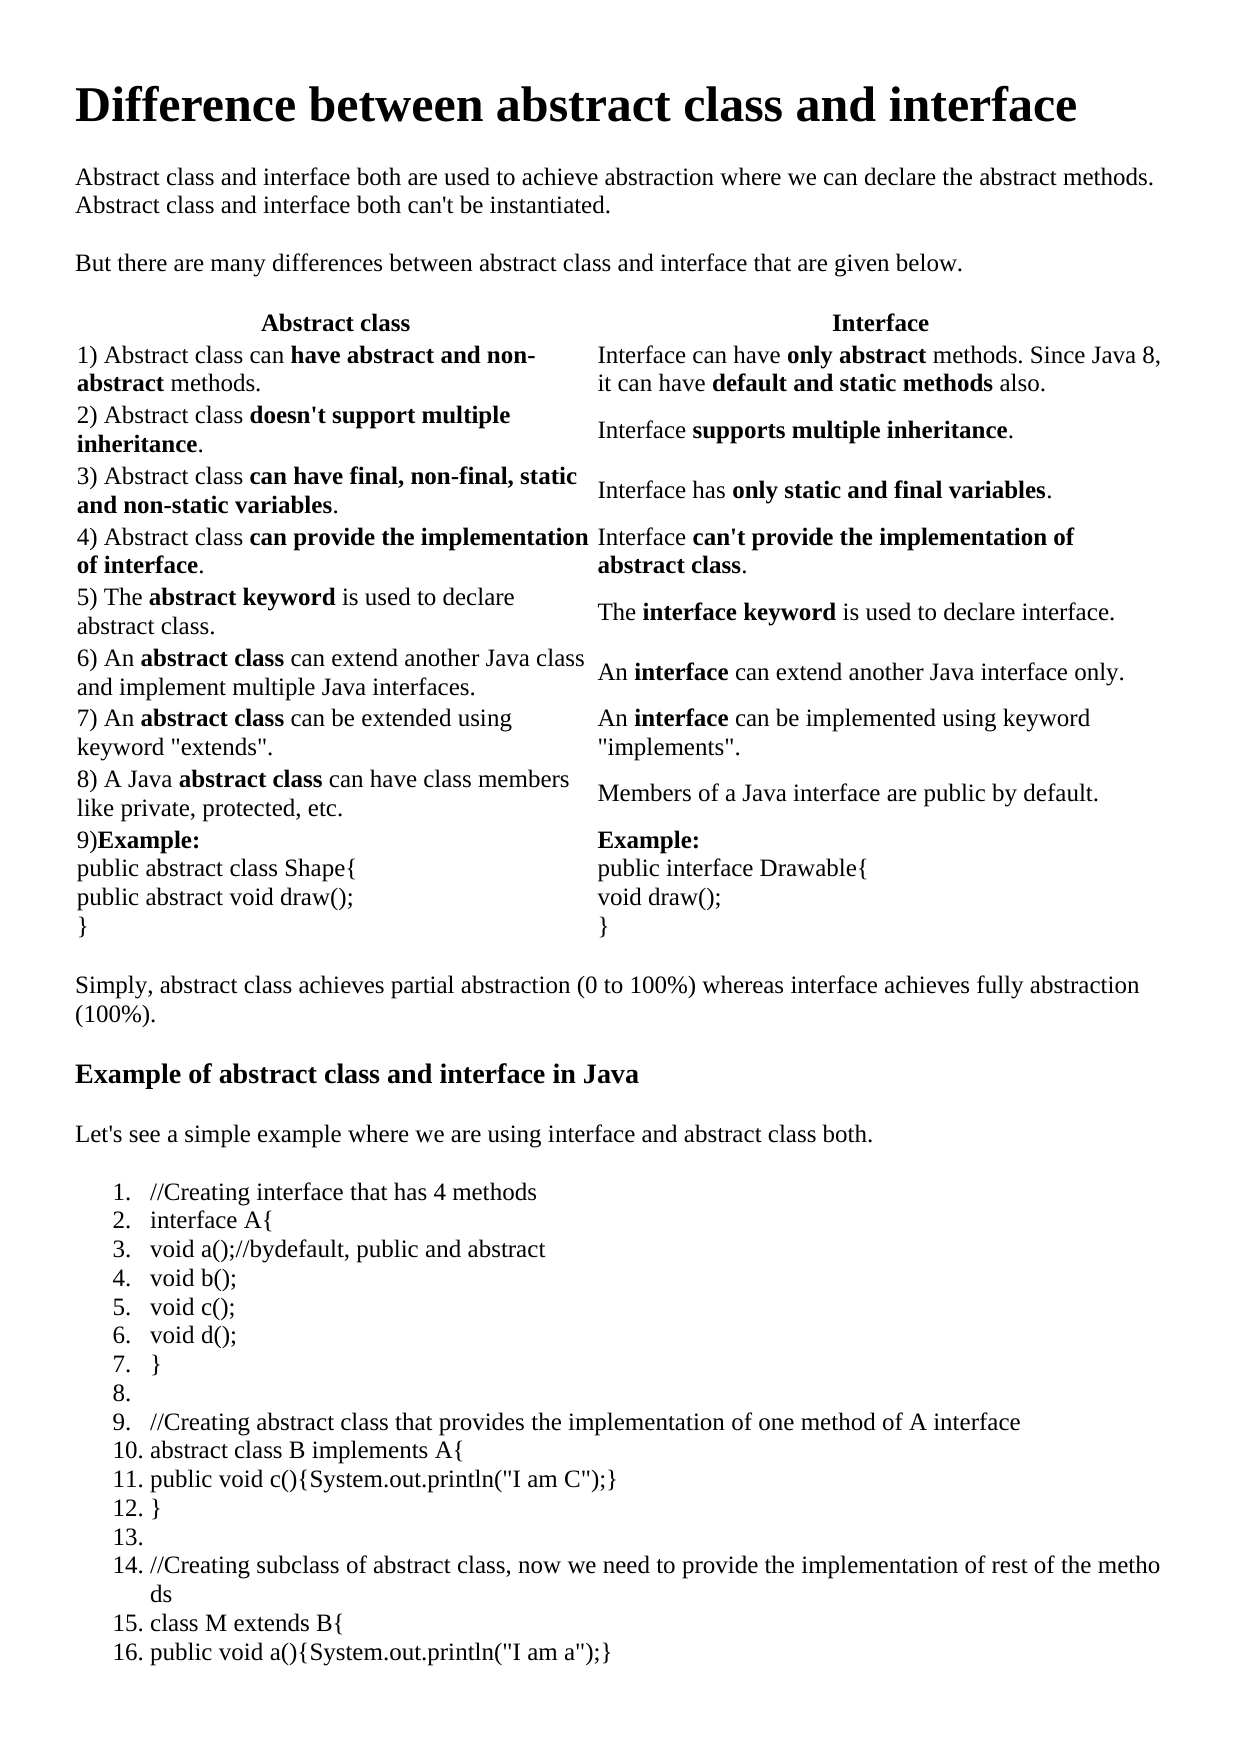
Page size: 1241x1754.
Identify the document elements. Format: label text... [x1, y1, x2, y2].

text Let's see a simple example where we are using interface and abstract class both. [75, 1119, 1165, 1147]
list abstract class B implements A{ [112, 1435, 1165, 1464]
list void c(); [112, 1292, 1165, 1320]
list void d(); [112, 1320, 1165, 1349]
table_cell The interface keyword is used to declare interface. [596, 581, 1165, 641]
table_cell An interface can be implemented using keyword "implements". [596, 702, 1165, 762]
list } [112, 1349, 1165, 1378]
table_cell 9)Example: public abstract class Shape{ public abstract void draw(); } [75, 823, 596, 941]
list //Creating interface that has 4 methods [112, 1177, 1165, 1205]
table_cell 1) Abstract class can have abstract and non-abstract methods. [75, 338, 596, 399]
list //Creating abstract class that provides the implementation of one method of A interface [112, 1407, 1165, 1435]
list void b(); [112, 1263, 1165, 1292]
table_cell Interface has only static and final variables. [596, 459, 1165, 520]
table_cell 8) A Java abstract class can have class members like private, protected, etc. [75, 763, 596, 823]
list public void c(){System.out.println("I am C");} [112, 1464, 1165, 1493]
table_cell Interface supports multiple inheritance. [596, 399, 1165, 459]
list void a();//bydefault, public and abstract [112, 1234, 1165, 1263]
list } [112, 1493, 1165, 1522]
table_cell 4) Abstract class can provide the implementation of interface. [75, 520, 596, 581]
text Abstract class and interface both are used to achieve abstraction where we can declare the abstract methods. Abstract class and interface both can't be instantiated. [75, 162, 1165, 219]
list public void a(){System.out.println("I am a");} [112, 1637, 1165, 1665]
text Example of abstract class and interface in Java [75, 1057, 1165, 1089]
table_cell Interface can't provide the implementation of abstract class. [596, 520, 1165, 581]
table_cell 6) An abstract class can extend another Java class and implement multiple Java interfaces. [75, 641, 596, 702]
table_cell Interface can have only abstract methods. Since Java 8, it can have default and static methods also. [596, 338, 1165, 399]
table_cell Members of a Java interface are public by default. [596, 763, 1165, 823]
text Simply, abstract class achieves partial abstraction (0 to 100%) whereas interface achieves fully abstraction (100%). [75, 970, 1165, 1028]
list interface A{ [112, 1205, 1165, 1234]
list //Creating subclass of abstract class, now we need to provide the implementation of rest of the methods [112, 1550, 1165, 1608]
table_header Interface [596, 306, 1165, 338]
text Difference between abstract class and interface [75, 75, 1165, 132]
text But there are many differences between abstract class and interface that are given below. [75, 248, 1165, 277]
table_header Abstract class [75, 306, 596, 338]
table_cell 5) The abstract keyword is used to declare abstract class. [75, 581, 596, 641]
table_cell 7) An abstract class can be extended using keyword "extends". [75, 702, 596, 762]
list class M extends B{ [112, 1608, 1165, 1637]
table_cell 3) Abstract class can have final, non-final, static and non-static variables. [75, 459, 596, 520]
table_cell Example: public interface Drawable{ void draw(); } [596, 823, 1165, 941]
table_cell An interface can extend another Java interface only. [596, 641, 1165, 702]
table_cell 2) Abstract class doesn't support multiple inheritance. [75, 399, 596, 459]
